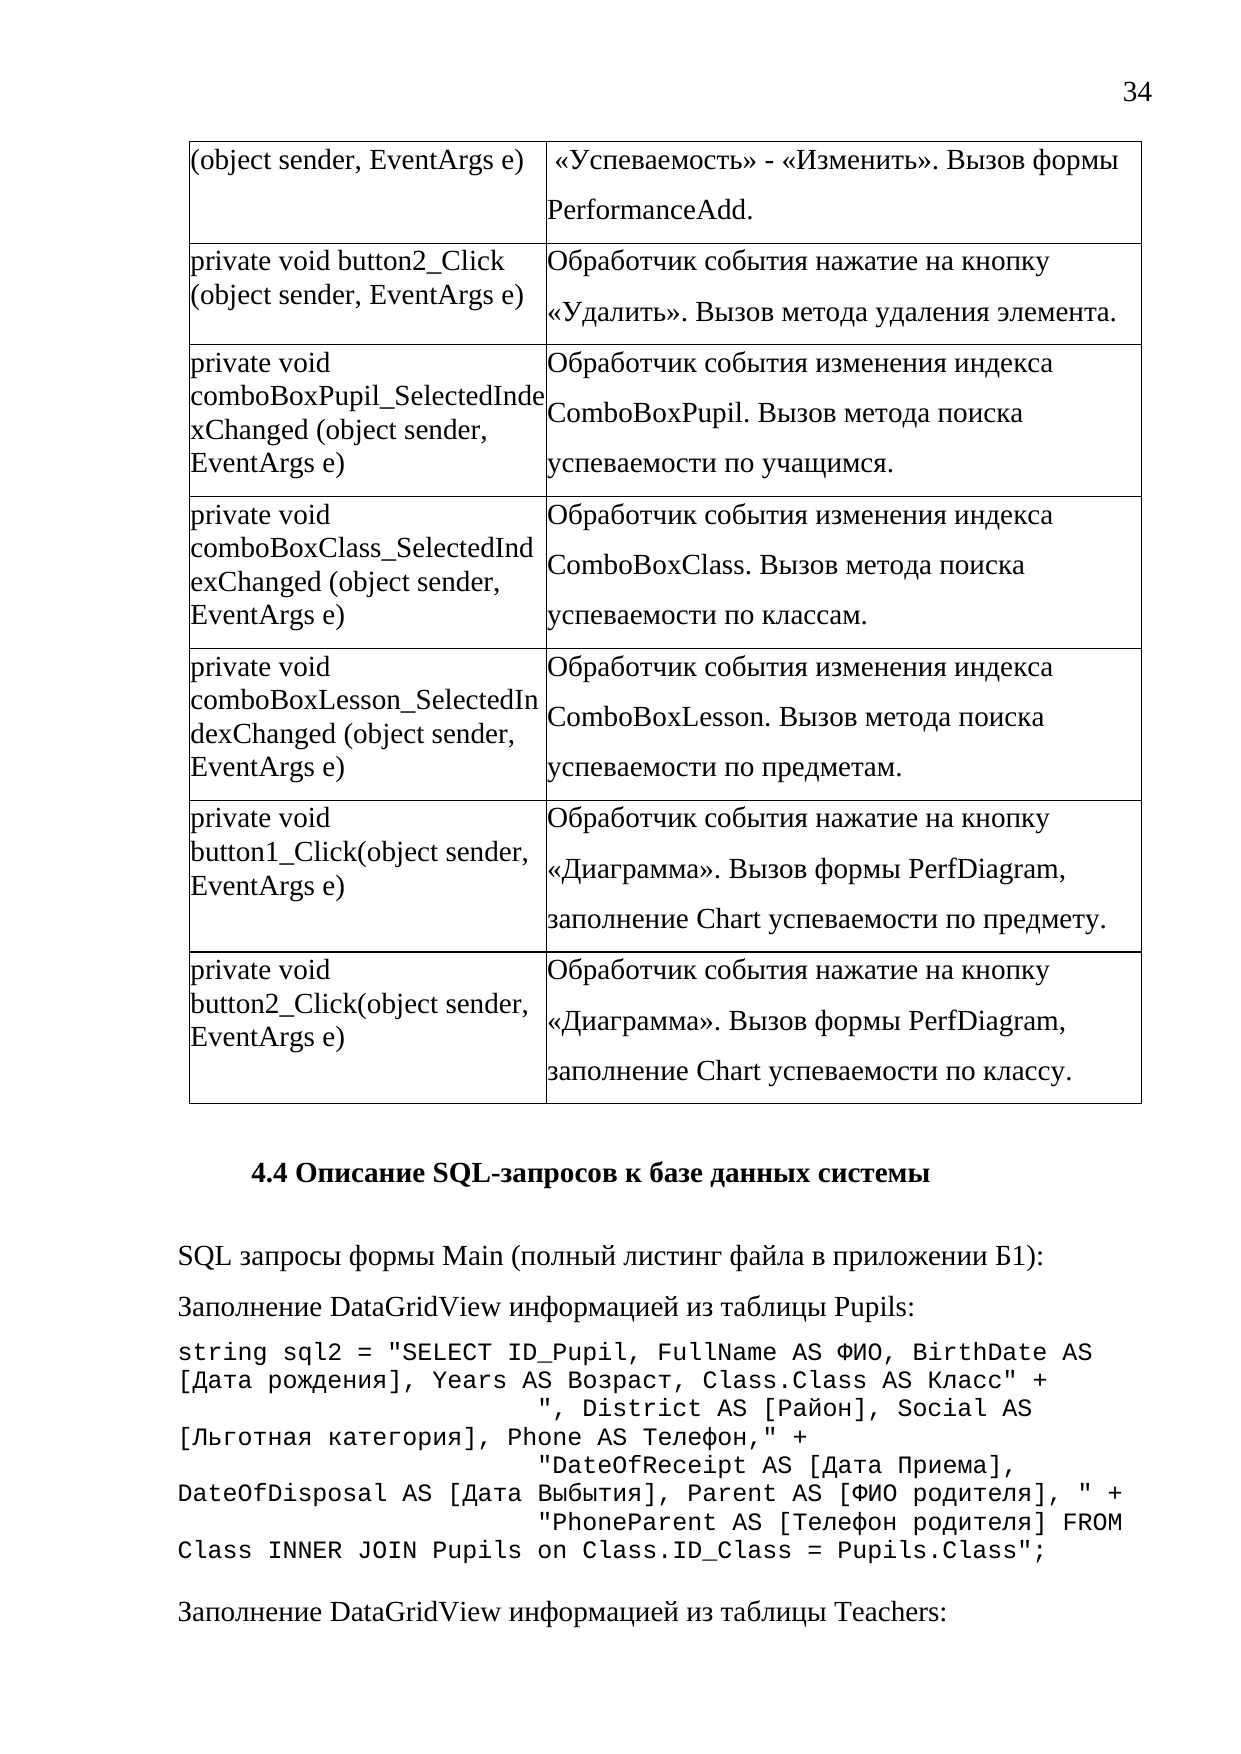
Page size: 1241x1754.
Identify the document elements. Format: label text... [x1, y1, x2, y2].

text SQL запросы формы Main (полный листинг файла в приложении Б1): [177, 1238, 1152, 1272]
table_cell private void button2_Click(object sender, EventArgs e) [190, 953, 546, 1103]
table_cell Обработчик события нажатие на кнопку «Диаграмма». Вызов формы PerfDiagram, заполнение Chart успеваемости по предмету. [547, 801, 1141, 951]
table_cell Обработчик события изменения индекса ComboBoxPupil. Вызов метода поиска успеваемости по учащимся. [547, 345, 1141, 496]
table_cell private void comboBoxClass_SelectedIndexChanged (object sender, EventArgs e) [190, 497, 546, 648]
table_cell Обработчик события изменения индекса ComboBoxLesson. Вызов метода поиска успеваемости по предметам. [547, 649, 1141, 799]
text Заполнение DataGridView информацией из таблицы Pupils: [177, 1289, 1152, 1322]
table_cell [547, 142, 1141, 242]
table_cell private void button1_Click(object sender, EventArgs e) [190, 801, 546, 951]
text "PhoneParent AS [Телефон родителя] FROM Class INNER JOIN Pupils on Class.ID_Class = Pupils.Class"; [177, 1509, 1152, 1566]
table_cell private void button2_Click (object sender, EventArgs e) [190, 244, 546, 344]
text Заполнение DataGridView информацией из таблицы Teachers: [177, 1594, 1152, 1628]
text "DateOfReceipt AS [Дата Приема], DateOfDisposal AS [Дата Выбытия], Parent AS [ФИО родителя], " + [177, 1452, 1152, 1509]
table_cell private void comboBoxLesson_SelectedIndexChanged (object sender, EventArgs e) [190, 649, 546, 799]
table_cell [190, 142, 546, 242]
table_cell private void comboBoxPupil_SelectedIndexChanged (object sender, EventArgs e) [190, 345, 546, 496]
text string sql2 = "SELECT ID_Pupil, FullName AS ФИО, BirthDate AS [Дата рождения], Years AS Возраст, Class.Class AS Класс" + [177, 1339, 1152, 1396]
text ", District AS [Район], Social AS [Льготная категория], Phone AS Телефон," + [177, 1396, 1152, 1452]
table_cell Обработчик события нажатие на кнопку «Диаграмма». Вызов формы PerfDiagram, заполнение Chart успеваемости по классу. [547, 953, 1141, 1103]
table_cell Обработчик события нажатие на кнопку «Удалить». Вызов метода удаления элемента. [547, 244, 1141, 344]
table_cell Обработчик события изменения индекса ComboBoxClass. Вызов метода поиска успеваемости по классам. [547, 497, 1141, 648]
subtitle 4.4 Описание SQL-запросов к базе данных системы [177, 1155, 1152, 1188]
